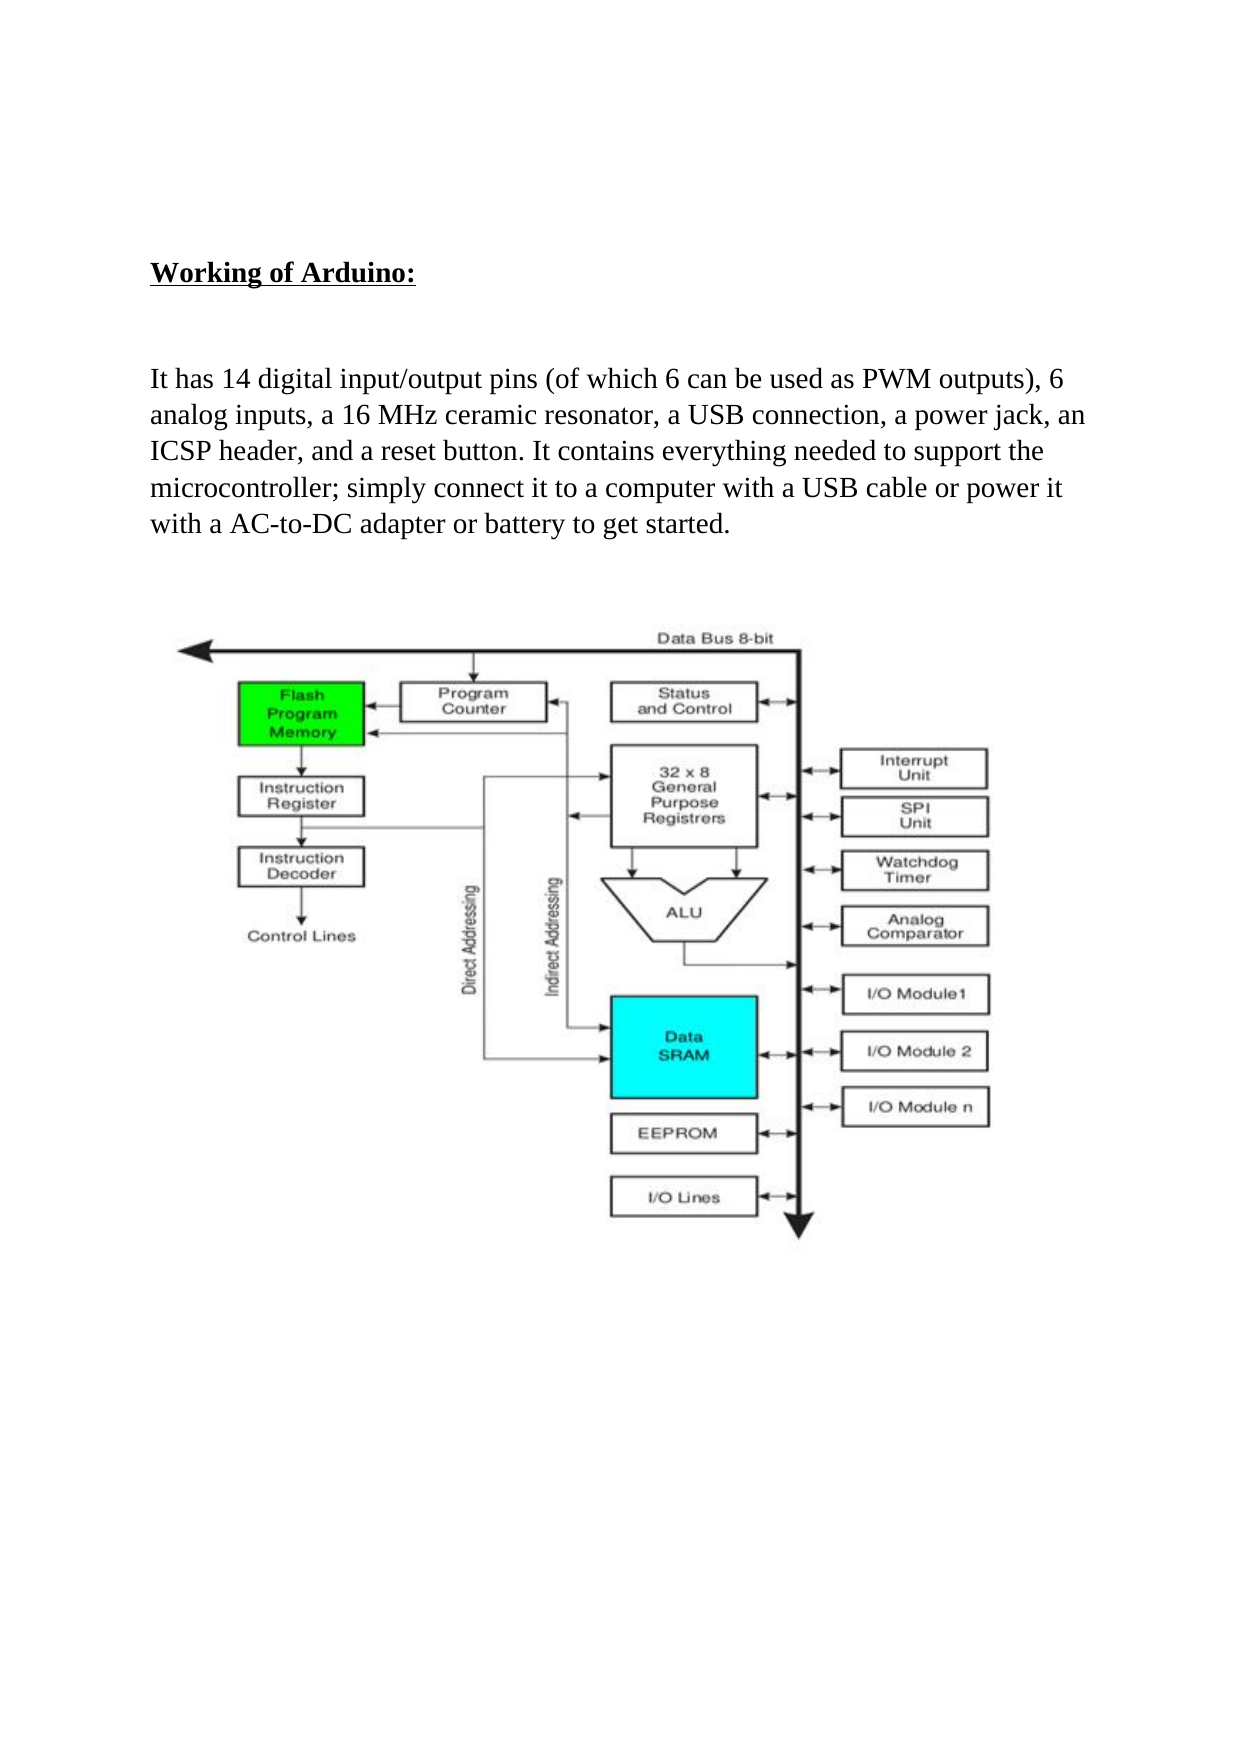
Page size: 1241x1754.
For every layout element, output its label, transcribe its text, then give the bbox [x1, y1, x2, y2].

text Working of Arduino: [150, 256, 1090, 289]
picture [150, 611, 1019, 1258]
text It has 14 digital input/output pins (of which 6 can be used as PWM outputs), 6 analog inputs, a 16 MHz ceramic resonator, a USB connection, a power jack, an ICSP header, and a reset button. It contains everything needed to support the microcontroller; simply connect it to a computer with a USB cable or power it with a AC-to-DC adapter or battery to get started. [150, 361, 1090, 539]
